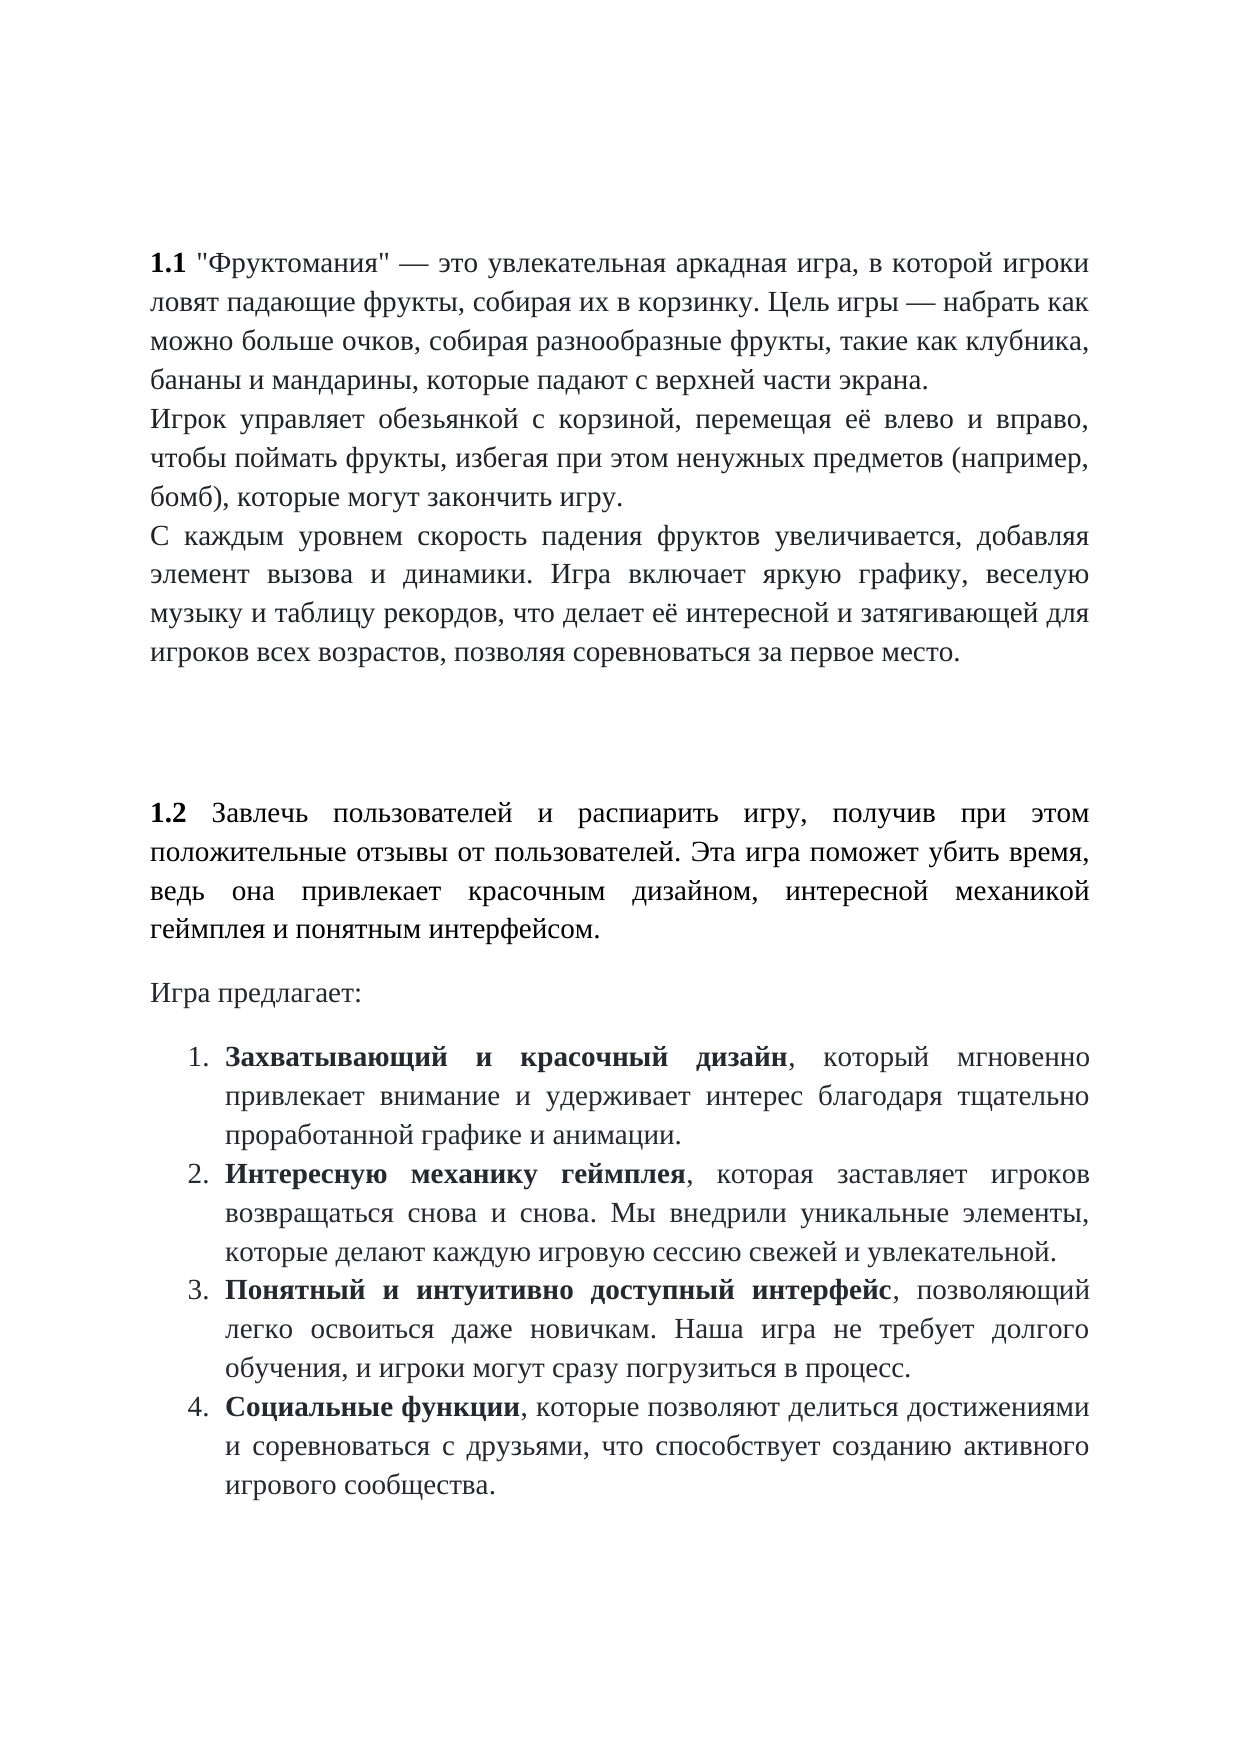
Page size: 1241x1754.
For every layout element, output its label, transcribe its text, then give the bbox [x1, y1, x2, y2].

text С каждым уровнем скорость падения фруктов увеличивается, добавляя элемент вызова и динамики. Игра включает яркую графику, веселую музыку и таблицу рекордов, что делает её интересной и затягивающей для игроков всех возрастов, позволяя соревноваться за первое место. [150, 518, 1090, 668]
list Захватывающий и красочный дизайн, который мгновенно привлекает внимание и удерживает интерес благодаря тщательно проработанной графике и анимации. [187, 1039, 1090, 1151]
text 1.2 Завлечь пользователей и распиарить игру, получив при этом положительные отзывы от пользователей. Эта игра поможет убить время, ведь она привлекает красочным дизайном, интересной механикой геймплея и понятным интерфейсом. [150, 795, 1090, 945]
text Игра предлагает: [150, 976, 1090, 1009]
list Понятный и интуитивно доступный интерфейс, позволяющий легко освоиться даже новичкам. Наша игра не требует долгого обучения, и игроки могут сразу погрузиться в процесс. [187, 1272, 1090, 1384]
text 1.1 "Фруктомания" — это увлекательная аркадная игра, в которой игроки ловят падающие фрукты, собирая их в корзинку. Цель игры — набрать как можно больше очков, собирая разнообразные фрукты, такие как клубника, бананы и мандарины, которые падают с верхней части экрана. [150, 246, 1090, 396]
list Социальные функции, которые позволяют делиться достижениями и соревноваться с друзьями, что способствует созданию активного игрового сообщества. [187, 1389, 1090, 1500]
list Интересную механику геймплея, которая заставляет игроков возвращаться снова и снова. Мы внедрили уникальные элементы, которые делают каждую игровую сессию свежей и увлекательной. [187, 1156, 1090, 1267]
text Игрок управляет обезьянкой с корзиной, перемещая её влево и вправо, чтобы поймать фрукты, избегая при этом ненужных предметов (например, бомб), которые могут закончить игру. [150, 401, 1090, 512]
